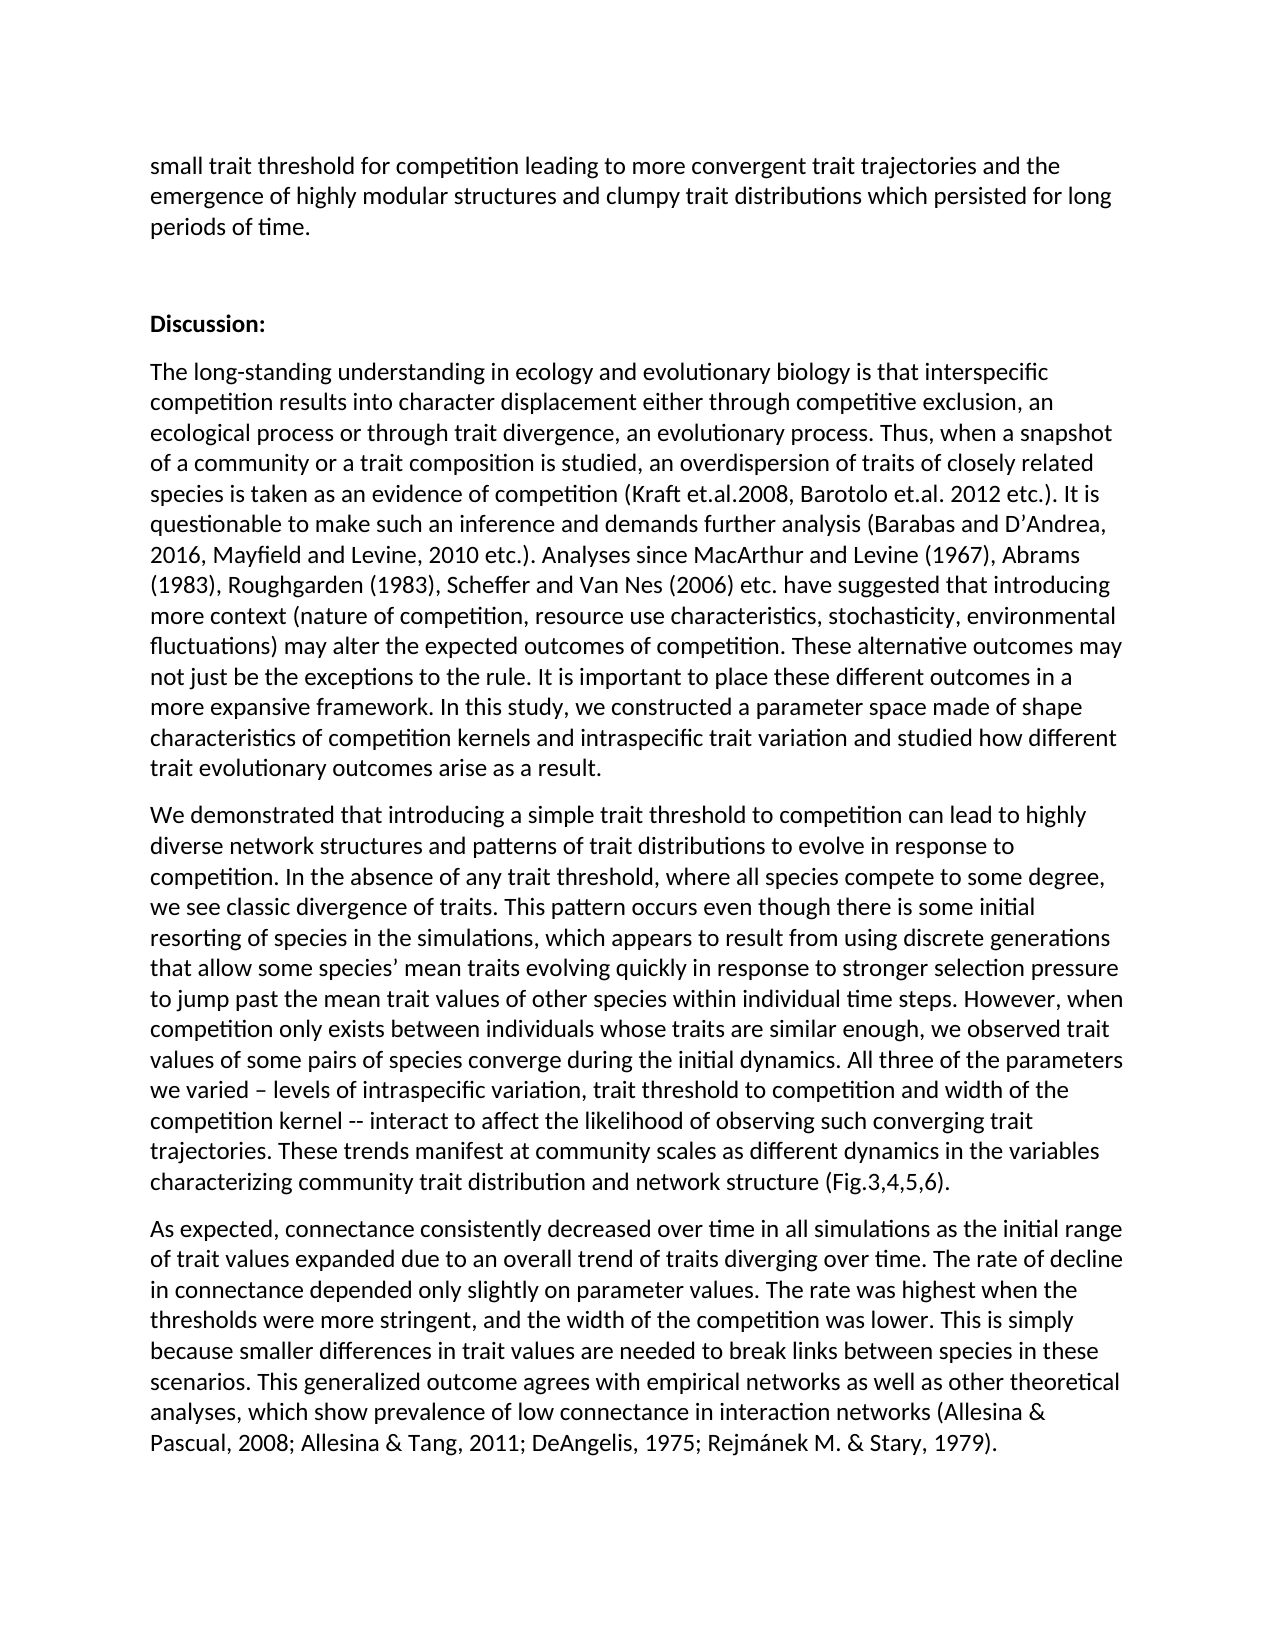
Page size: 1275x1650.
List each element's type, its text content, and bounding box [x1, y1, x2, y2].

text The long-standing understanding in ecology and evolutionary biology is that interspecific competition results into character displacement either through competitive exclusion, an ecological process or through trait divergence, an evolutionary process. Thus, when a snapshot of a community or a trait composition is studied, an overdispersion of traits of closely related species is taken as an evidence of competition (Kraft et.al.2008, Barotolo et.al. 2012 etc.). It is questionable to make such an inference and demands further analysis (Barabas and D’Andrea, 2016, Mayfield and Levine, 2010 etc.). Analyses since MacArthur and Levine (1967), Abrams (1983), Roughgarden (1983), Scheffer and Van Nes (2006) etc. have suggested that introducing more context (nature of competition, resource use characteristics, stochasticity, environmental fluctuations) may alter the expected outcomes of competition. These alternative outcomes may not just be the exceptions to the rule. It is important to place these different outcomes in a more expansive framework. In this study, we constructed a parameter space made of shape characteristics of competition kernels and intraspecific trait variation and studied how different trait evolutionary outcomes arise as a result. [150, 356, 1125, 783]
text As expected, connectance consistently decreased over time in all simulations as the initial range of trait values expanded due to an overall trend of traits diverging over time. The rate of decline in connectance depended only slightly on parameter values. The rate was highest when the thresholds were more stringent, and the width of the competition was lower. This is simply because smaller differences in trait values are needed to break links between species in these scenarios. This generalized outcome agrees with empirical networks as well as other theoretical analyses, which show prevalence of low connectance in interaction networks (Allesina & Pascual, 2008; Allesina & Tang, 2011; DeAngelis, 1975; Rejmánek M. & Stary, 1979). [150, 1213, 1125, 1457]
text Discussion: [150, 308, 1125, 339]
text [150, 150, 1125, 242]
text We demonstrated that introducing a simple trait threshold to competition can lead to highly diverse network structures and patterns of trait distributions to evolve in response to competition. In the absence of any trait threshold, where all species compete to some degree, we see classic divergence of traits. This pattern occurs even though there is some initial resorting of species in the simulations, which appears to result from using discrete generations that allow some species’ mean traits evolving quickly in response to stronger selection pressure to jump past the mean trait values of other species within individual time steps. However, when competition only exists between individuals whose traits are similar enough, we observed trait values of some pairs of species converge during the initial dynamics. All three of the parameters we varied – levels of intraspecific variation, trait threshold to competition and width of the competition kernel -- interact to affect the likelihood of observing such converging trait trajectories. These trends manifest at community scales as different dynamics in the variables characterizing community trait distribution and network structure (Fig.3,4,5,6). [150, 799, 1125, 1196]
